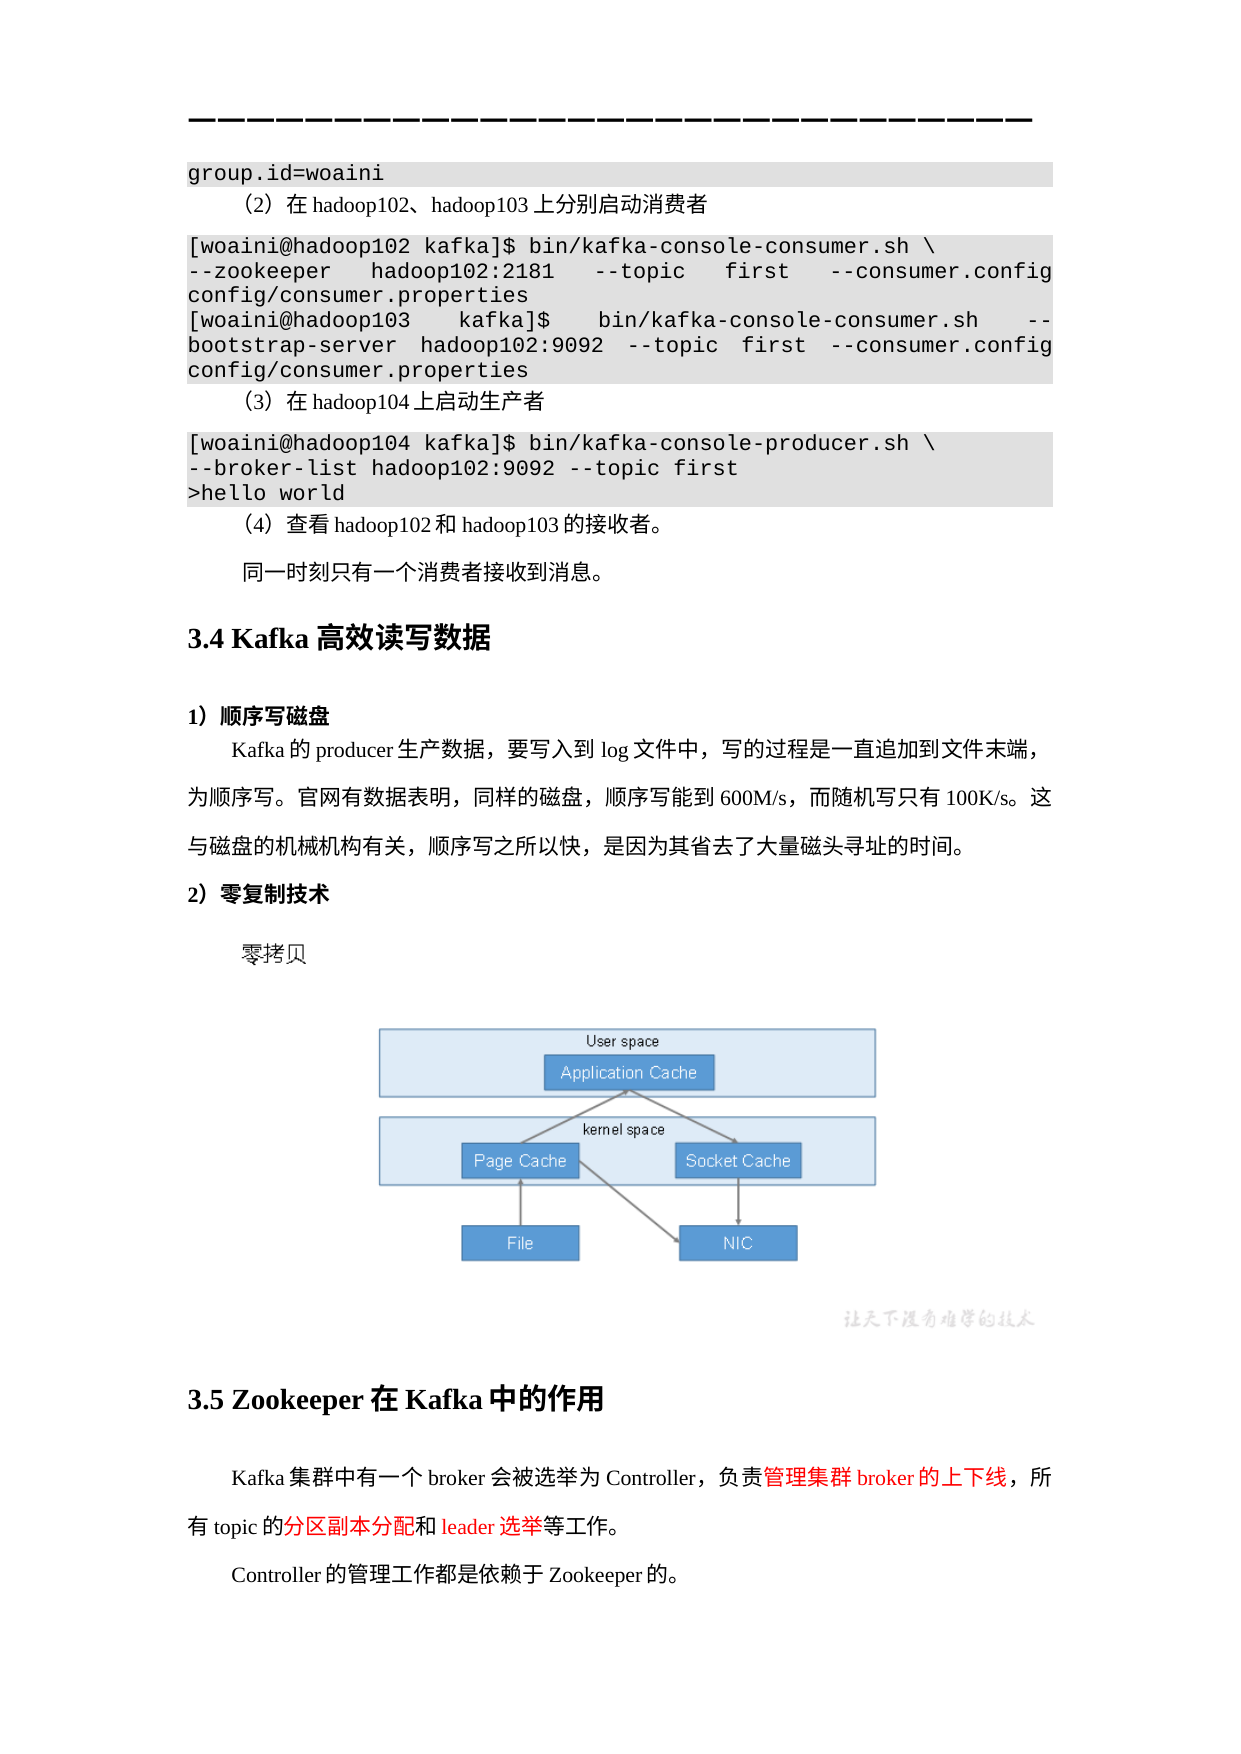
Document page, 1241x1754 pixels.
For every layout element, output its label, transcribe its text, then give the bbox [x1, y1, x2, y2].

subtitle 3.4 Kafka 高效读写数据 [187, 603, 1053, 668]
subtitle 3.5 Zookeeper在Kafka中的作用 [187, 1364, 1053, 1429]
text （4）查看hadoop102和hadoop103的接收者。 [187, 507, 1053, 539]
text --broker-list hadoop102:9092 --topic first [187, 457, 1053, 482]
text 1）顺序写磁盘 [187, 699, 1053, 731]
text [woaini@hadoop102 kafka]$ bin/kafka-console-consumer.sh \ [187, 235, 1053, 260]
picture [187, 909, 1053, 1341]
text （2）在hadoop102、hadoop103上分别启动消费者 [187, 187, 1053, 219]
text [woaini@hadoop103 kafka]$ bin/kafka-console-consumer.sh --bootstrap-server hadoop102:9092 --topic first --consumer.config config/consumer.properties [187, 309, 1053, 384]
text 同一时刻只有一个消费者接收到消息。 [187, 555, 1053, 587]
text --zookeeper hadoop102:2181 --topic first --consumer.config config/consumer.properties [187, 260, 1053, 309]
text Controller的管理工作都是依赖于Zookeeper的。 [187, 1557, 1053, 1589]
text （3）在hadoop104上启动生产者 [187, 384, 1053, 416]
text 2）零复制技术 [187, 877, 1053, 909]
text Kafka集群中有一个broker会被选举为Controller，负责管理集群broker的上下线，所有topic的分区副本分配和leader选举等工作。 [187, 1460, 1053, 1541]
text group.id=woaini [187, 162, 1053, 187]
text [woaini@hadoop104 kafka]$ bin/kafka-console-producer.sh \ [187, 432, 1053, 457]
text >hello world [187, 482, 1053, 507]
text Kafka的producer生产数据，要写入到log文件中，写的过程是一直追加到文件末端，为顺序写。官网有数据表明，同样的磁盘，顺序写能到600M/s，而随机写只有100K/s。这与磁盘的机械机构有关，顺序写之所以快，是因为其省去了大量磁头寻址的时间。 [187, 731, 1053, 861]
